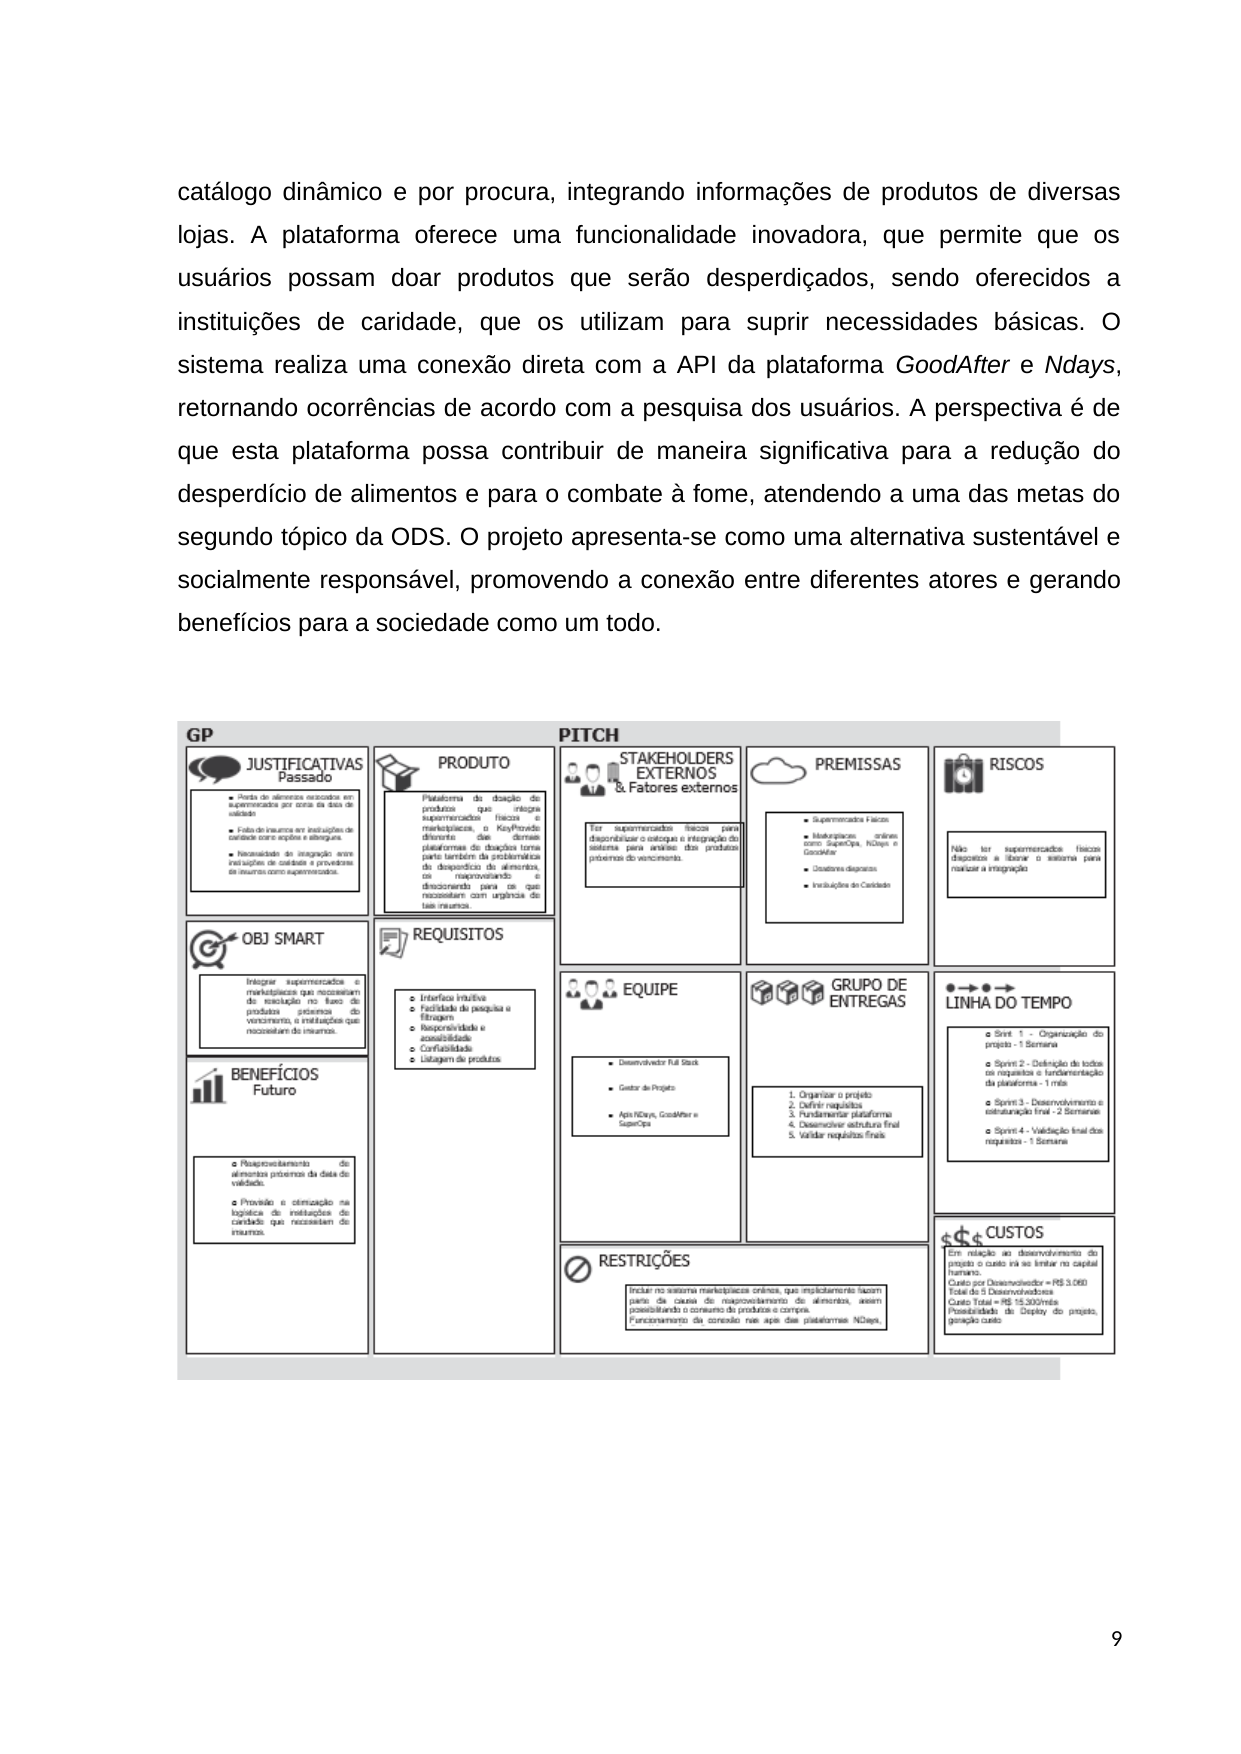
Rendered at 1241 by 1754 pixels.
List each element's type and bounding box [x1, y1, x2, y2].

text [177, 177, 1122, 637]
picture [177, 721, 1123, 1380]
